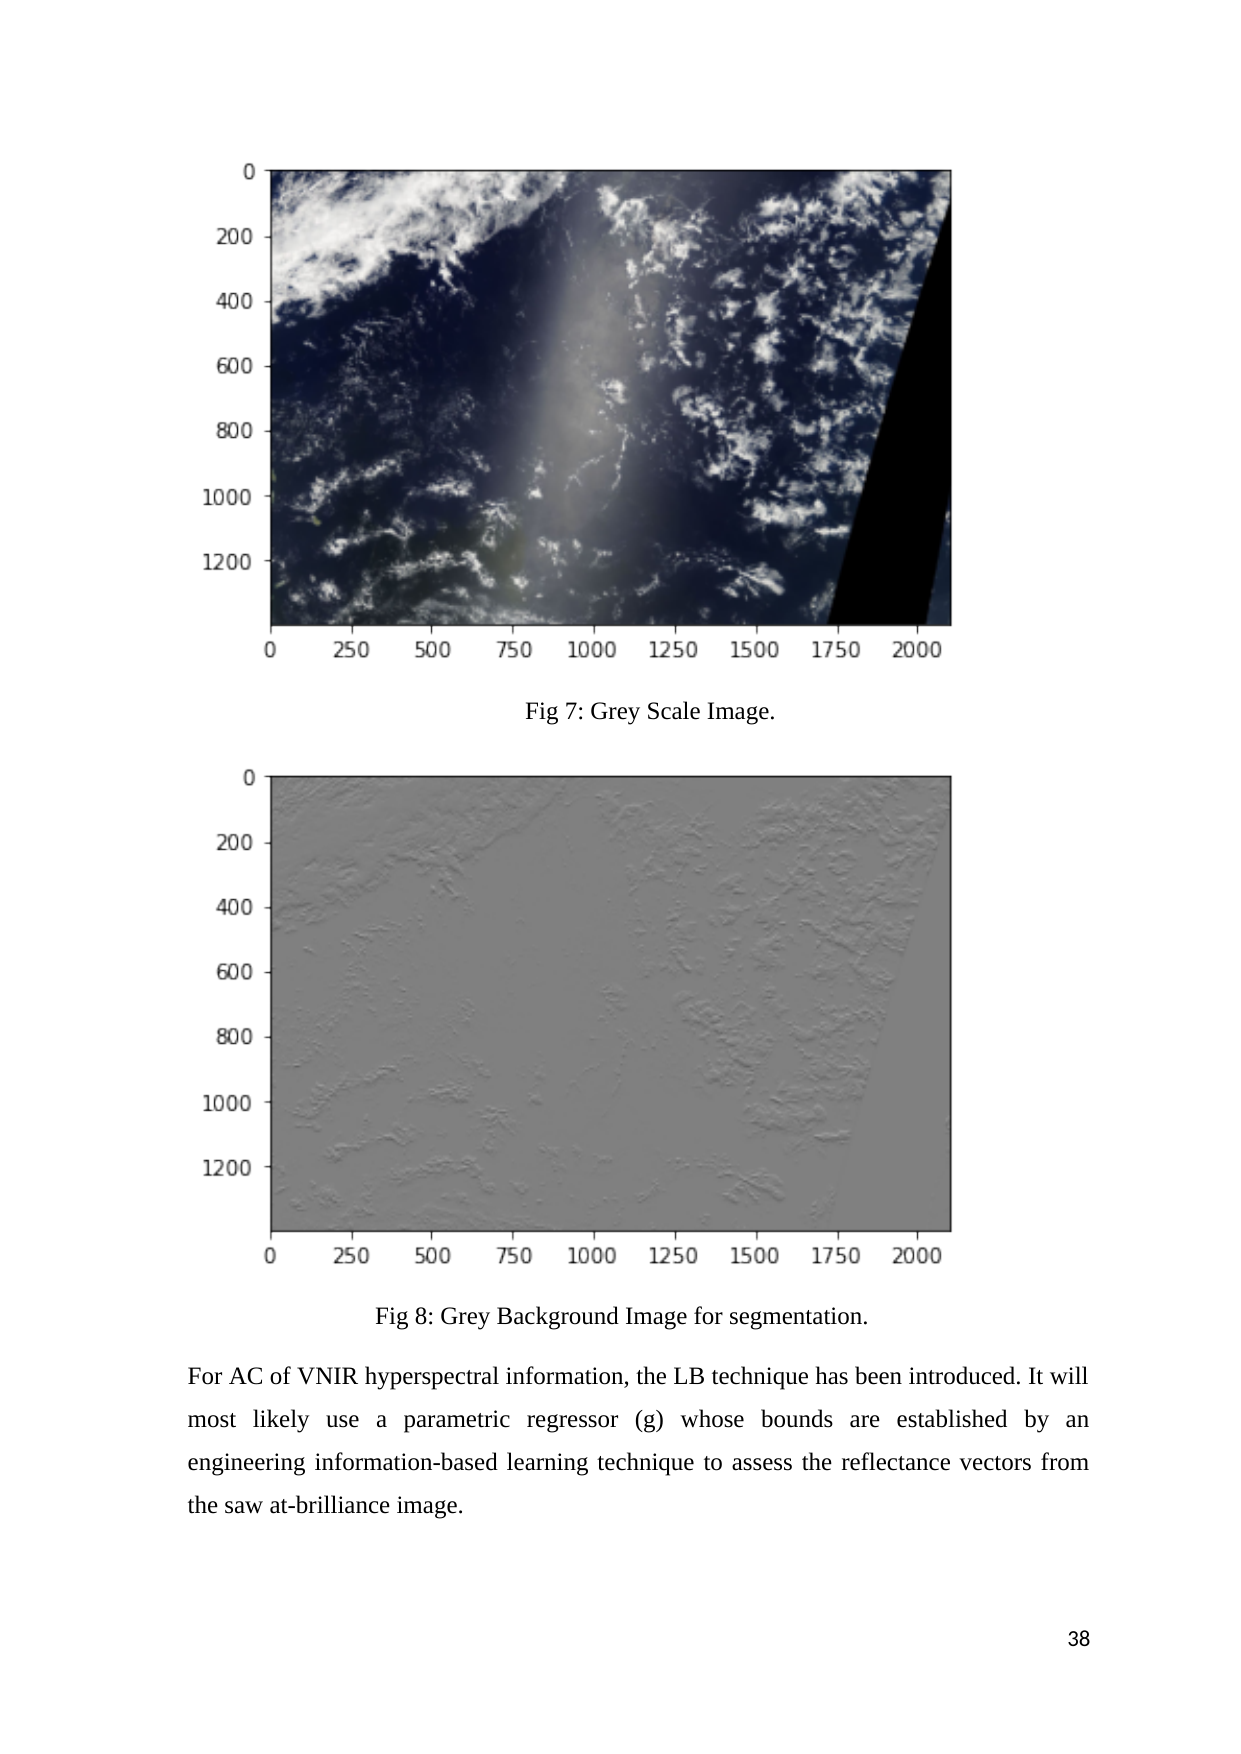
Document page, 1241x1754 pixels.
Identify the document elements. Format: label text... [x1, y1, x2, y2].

text Fig 7: Grey Scale Image. [450, 696, 1090, 724]
text Fig 8: Grey Background Image for segmentation. [300, 1301, 1090, 1330]
picture [187, 150, 964, 675]
text For AC of VNIR hyperspectral information, the LB technique has been introduced. It will most likely use a parametric regressor (g) whose bounds are established by an engineering information-based learning technique to assess the reflectance vectors from the saw at-brilliance image. [187, 1361, 1090, 1519]
picture [187, 755, 964, 1281]
